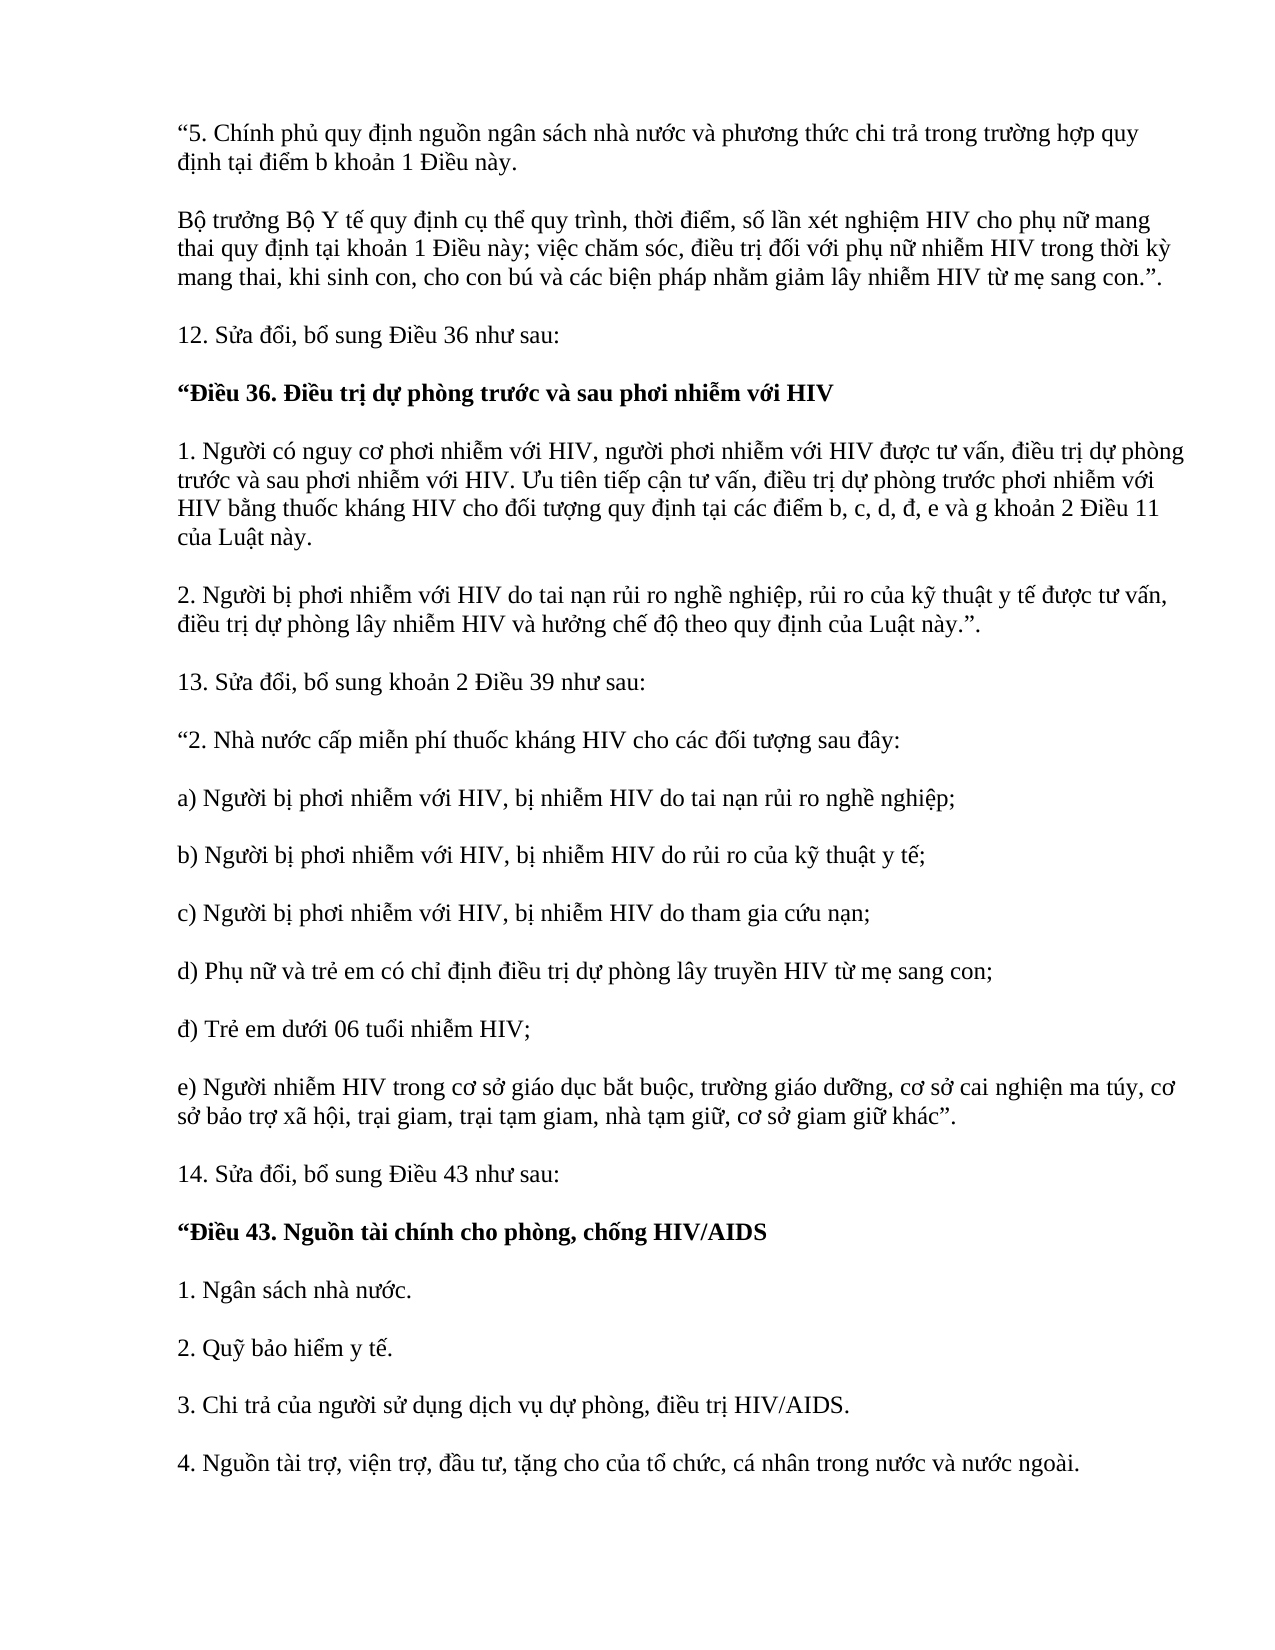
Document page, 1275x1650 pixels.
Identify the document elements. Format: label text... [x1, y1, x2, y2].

text 1. Ngân sách nhà nước. [177, 1275, 1186, 1303]
text d) Phụ nữ và trẻ em có chỉ định điều trị dự phòng lây truyền HIV từ mẹ sang con; [177, 956, 1186, 985]
text e) Người nhiễm HIV trong cơ sở giáo dục bắt buộc, trường giáo dưỡng, cơ sở cai nghiện ma túy, cơ sở bảo trợ xã hội, trại giam, trại tạm giam, nhà tạm giữ, cơ sở giam giữ khác”. [177, 1072, 1186, 1130]
text “Điều 43. Nguồn tài chính cho phòng, chống HIV/AIDS [177, 1217, 1186, 1246]
text b) Người bị phơi nhiễm với HIV, bị nhiễm HIV do rủi ro của kỹ thuật y tế; [177, 841, 1186, 869]
text a) Người bị phơi nhiễm với HIV, bị nhiễm HIV do tai nạn rủi ro nghề nghiệp; [177, 783, 1186, 811]
text 3. Chi trả của người sử dụng dịch vụ dự phòng, điều trị HIV/AIDS. [177, 1391, 1186, 1419]
text 2. Người bị phơi nhiễm với HIV do tai nạn rủi ro nghề nghiệp, rủi ro của kỹ thuật y tế được tư vấn, điều trị dự phòng lây nhiễm HIV và hưởng chế độ theo quy định của Luật này.”. [177, 580, 1186, 638]
text 14. Sửa đổi, bổ sung Điều 43 như sau: [177, 1159, 1186, 1188]
text 4. Nguồn tài trợ, viện trợ, đầu tư, tặng cho của tổ chức, cá nhân trong nước và nước ngoài. [177, 1448, 1186, 1477]
text đ) Trẻ em dưới 06 tuổi nhiễm HIV; [177, 1014, 1186, 1043]
text 12. Sửa đổi, bổ sung Điều 36 như sau: [177, 320, 1186, 349]
text 2. Quỹ bảo hiểm y tế. [177, 1333, 1186, 1361]
text “Điều 36. Điều trị dự phòng trước và sau phơi nhiễm với HIV [177, 378, 1186, 407]
text “2. Nhà nước cấp miễn phí thuốc kháng HIV cho các đối tượng sau đây: [177, 725, 1186, 753]
text “5. Chính phủ quy định nguồn ngân sách nhà nước và phương thức chi trả trong trường hợp quy định tại điểm b khoản 1 Điều này. [177, 118, 1186, 176]
text 13. Sửa đổi, bổ sung khoản 2 Điều 39 như sau: [177, 667, 1186, 696]
text c) Người bị phơi nhiễm với HIV, bị nhiễm HIV do tham gia cứu nạn; [177, 898, 1186, 927]
text Bộ trưởng Bộ Y tế quy định cụ thể quy trình, thời điểm, số lần xét nghiệm HIV cho phụ nữ mang thai quy định tại khoản 1 Điều này; việc chăm sóc, điều trị đối với phụ nữ nhiễm HIV trong thời kỳ mang thai, khi sinh con, cho con bú và các biện pháp nhằm giảm lây nhiễm HIV từ mẹ sang con.”. [177, 205, 1186, 291]
text 1. Người có nguy cơ phơi nhiễm với HIV, người phơi nhiễm với HIV được tư vấn, điều trị dự phòng trước và sau phơi nhiễm với HIV. Ưu tiên tiếp cận tư vấn, điều trị dự phòng trước phơi nhiễm với HIV bằng thuốc kháng HIV cho đối tượng quy định tại các điểm b, c, d, đ, e và g khoản 2 Điều 11 của Luật này. [177, 436, 1186, 551]
